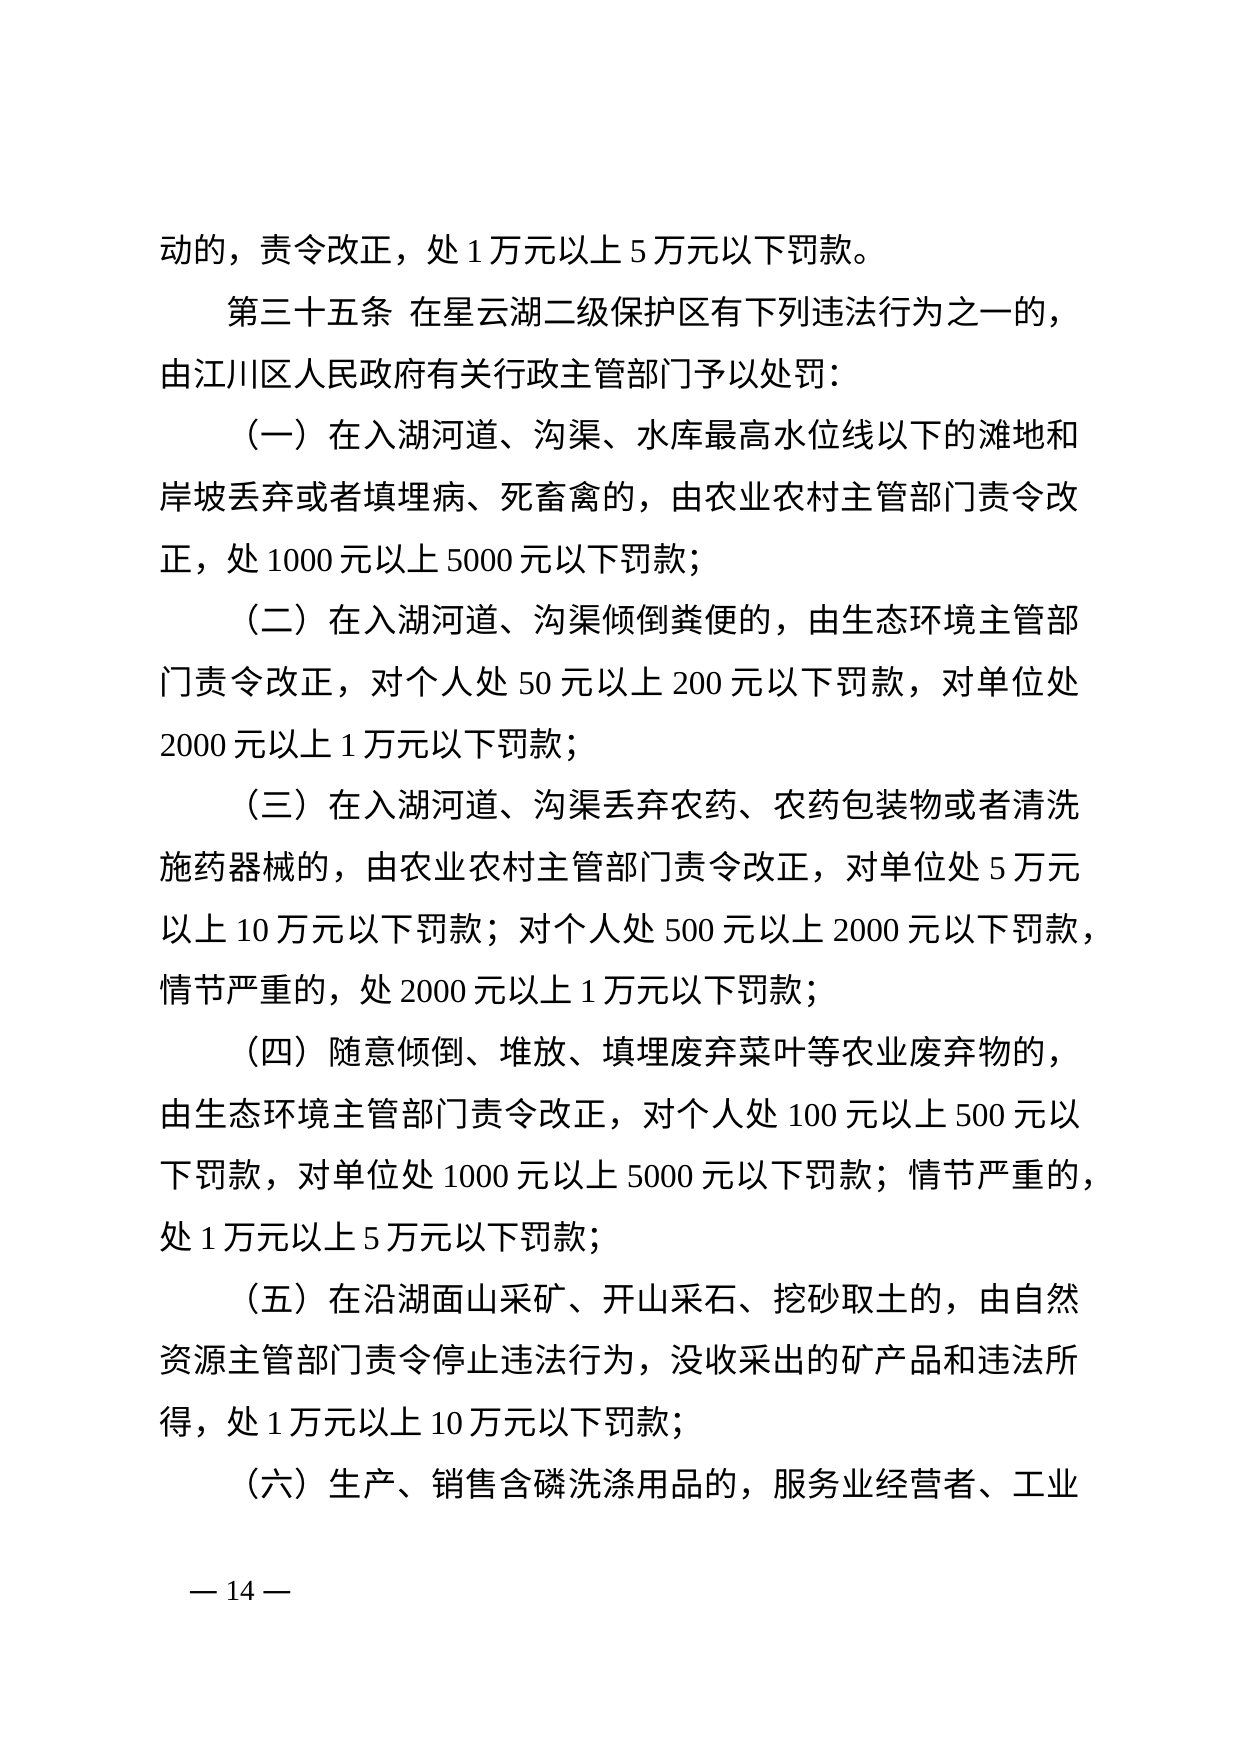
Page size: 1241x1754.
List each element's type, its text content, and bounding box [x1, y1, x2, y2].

text 第三十五条 在星云湖二级保护区有下列违法行为之一的，由江川区人民政府有关行政主管部门予以处罚： [159, 275, 1081, 399]
text （一）在入湖河道、沟渠、水库最高水位线以下的滩地和岸坡丢弃或者填埋病、死畜禽的，由农业农村主管部门责令改正，处1000元以上5000元以下罚款； [159, 399, 1081, 584]
text （三）在入湖河道、沟渠丢弃农药、农药包装物或者清洗施药器械的，由农业农村主管部门责令改正，对单位处5万元以上10万元以下罚款；对个人处500元以上2000元以下罚款，情节严重的，处2000元以上1万元以下罚款； [159, 769, 1081, 1015]
text （二）在入湖河道、沟渠倾倒粪便的，由生态环境主管部门责令改正，对个人处50元以上200元以下罚款，对单位处2000元以上1万元以下罚款； [159, 584, 1081, 769]
text （四）随意倾倒、堆放、填埋废弃菜叶等农业废弃物的，由生态环境主管部门责令改正，对个人处100元以上500元以下罚款，对单位处1000元以上5000元以下罚款；情节严重的，处1万元以上5万元以下罚款； [159, 1015, 1081, 1262]
text （五）在沿湖面山采矿、开山采石、挖砂取土的，由自然资源主管部门责令停止违法行为，没收采出的矿产品和违法所得，处1万元以上10万元以下罚款； [159, 1262, 1081, 1447]
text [159, 214, 1081, 275]
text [159, 1447, 1081, 1509]
